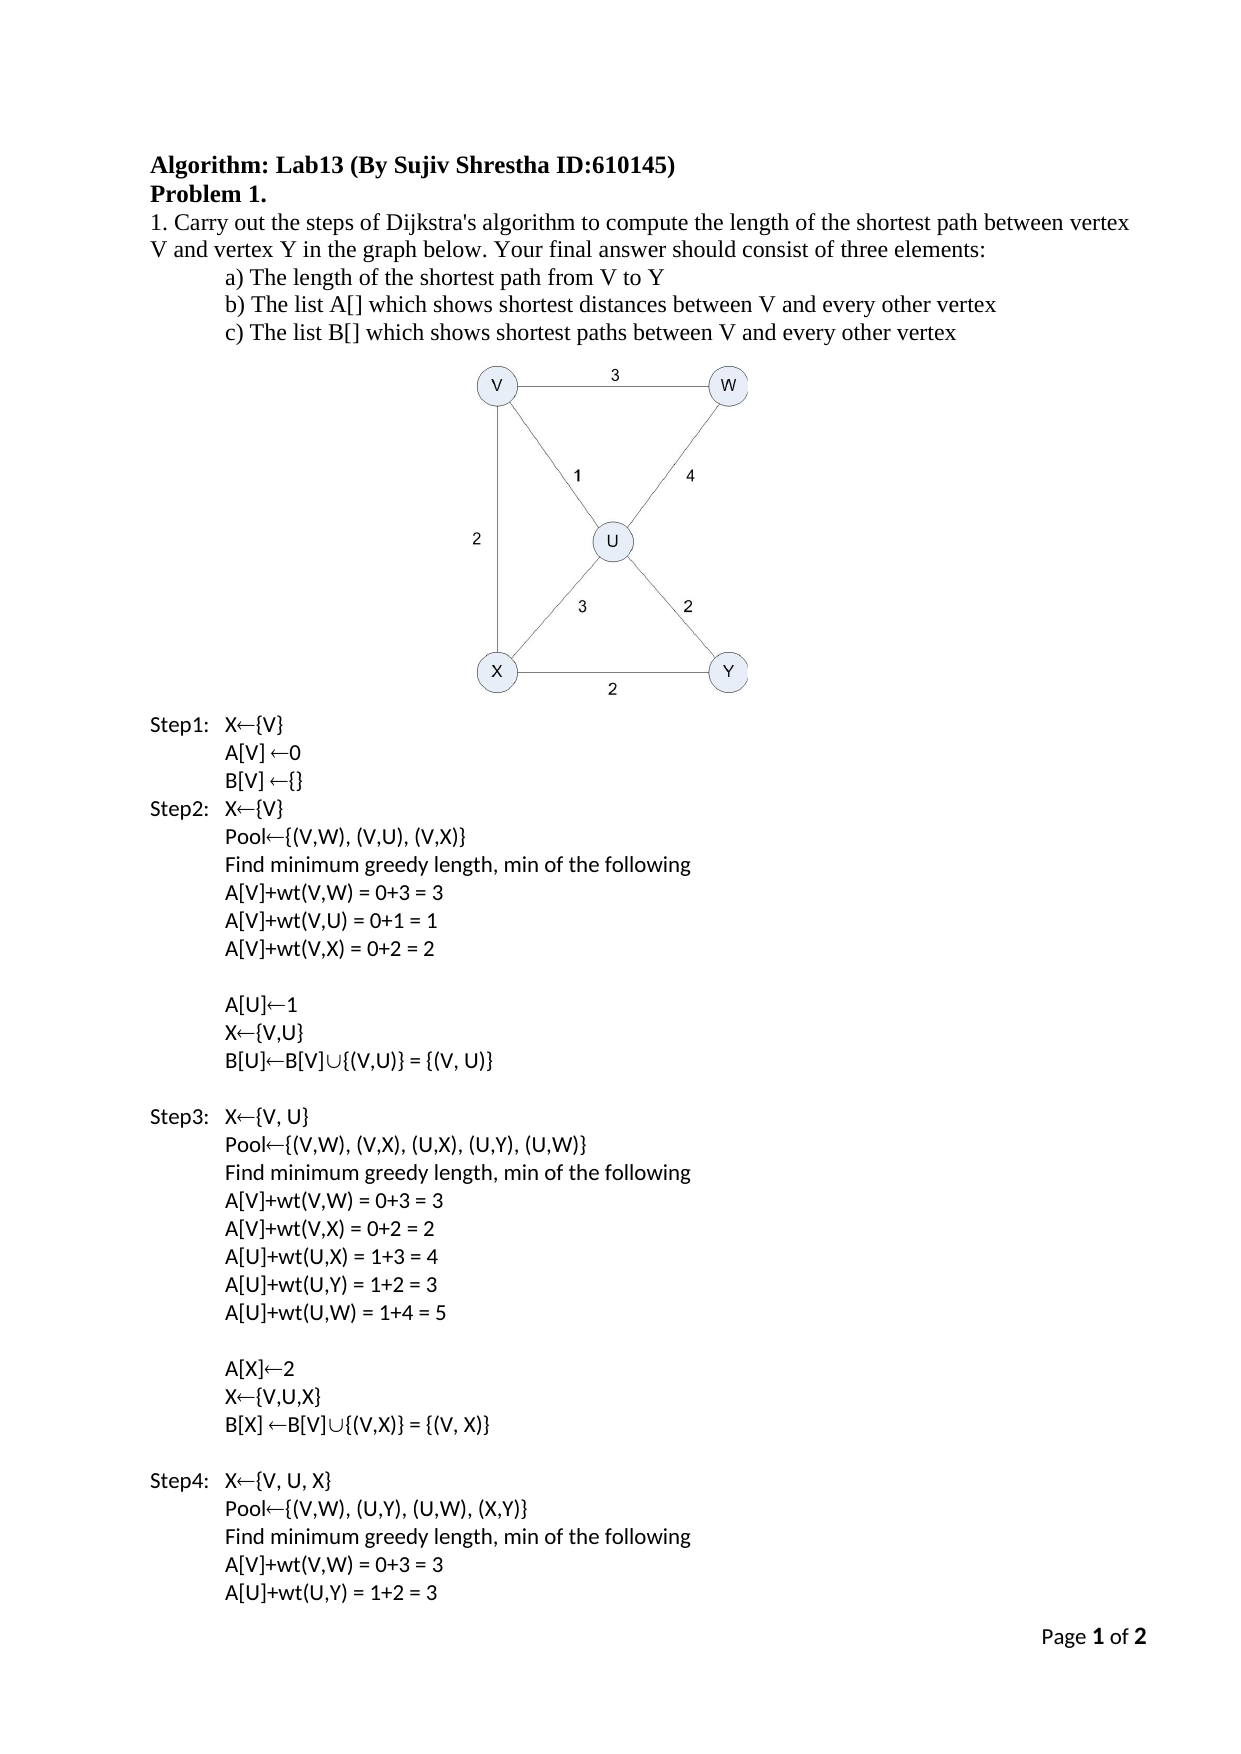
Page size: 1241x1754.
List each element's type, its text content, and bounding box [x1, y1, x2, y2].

text Find minimum greedy length, min of the following [150, 1522, 1146, 1550]
text A[V]+wt(V,X) = 0+2 = 2 [150, 934, 1146, 962]
text A[U]+wt(U,X) = 1+3 = 4 [150, 1242, 1146, 1270]
text Step3: X{V, U} [150, 1102, 1146, 1130]
text A[V] 0 [150, 738, 1146, 766]
text A[V]+wt(V,W) = 0+3 = 3 [150, 1186, 1146, 1214]
text A[U]+wt(U,Y) = 1+2 = 3 [150, 1578, 1146, 1606]
text a) The length of the shortest path from V to Y [225, 263, 1146, 290]
text A[V]+wt(V,X) = 0+2 = 2 [150, 1214, 1146, 1242]
text B[V] {} [150, 766, 1146, 794]
text c) The list B[] which shows shortest paths between V and every other vertex [225, 318, 1146, 346]
text A[V]+wt(V,W) = 0+3 = 3 [150, 878, 1146, 906]
text Find minimum greedy length, min of the following [150, 850, 1146, 878]
text B[X] B[V]{(V,X)} = {(V, X)} [150, 1410, 1146, 1438]
text Problem 1. [150, 179, 1146, 207]
text A[V]+wt(V,W) = 0+3 = 3 [150, 1550, 1146, 1578]
text b) The list A[] which shows shortest distances between V and every other vertex [225, 290, 1146, 318]
text Pool{(V,W), (V,U), (V,X)} [150, 822, 1146, 850]
text Find minimum greedy length, min of the following [150, 1158, 1146, 1186]
text Algorithm: Lab13 (By Sujiv Shrestha ID:610145) [150, 150, 1146, 179]
text Step4: X{V, U, X} [150, 1466, 1146, 1494]
text A[V]+wt(V,U) = 0+1 = 1 [150, 906, 1146, 934]
text Pool{(V,W), (V,X), (U,X), (U,Y), (U,W)} [150, 1130, 1146, 1158]
text X{V,U,X} [150, 1382, 1146, 1410]
text Step2: X{V} [150, 794, 1146, 822]
text B[U]B[V]{(V,U)} = {(V, U)} [150, 1046, 1146, 1074]
text 1. Carry out the steps of Dijkstra's algorithm to compute the length of the shortest path between vertex V and vertex Y in the graph below. Your final answer should consist of three elements: [150, 207, 1146, 263]
text A[X]2 [150, 1354, 1146, 1382]
text A[U]1 [150, 990, 1146, 1018]
text Step1: X{V} [150, 710, 1146, 738]
text X{V,U} [150, 1018, 1146, 1046]
text Pool{(V,W), (U,Y), (U,W), (X,Y)} [150, 1494, 1146, 1522]
text A[U]+wt(U,Y) = 1+2 = 3 [150, 1270, 1146, 1298]
text A[U]+wt(U,W) = 1+4 = 5 [150, 1298, 1146, 1326]
